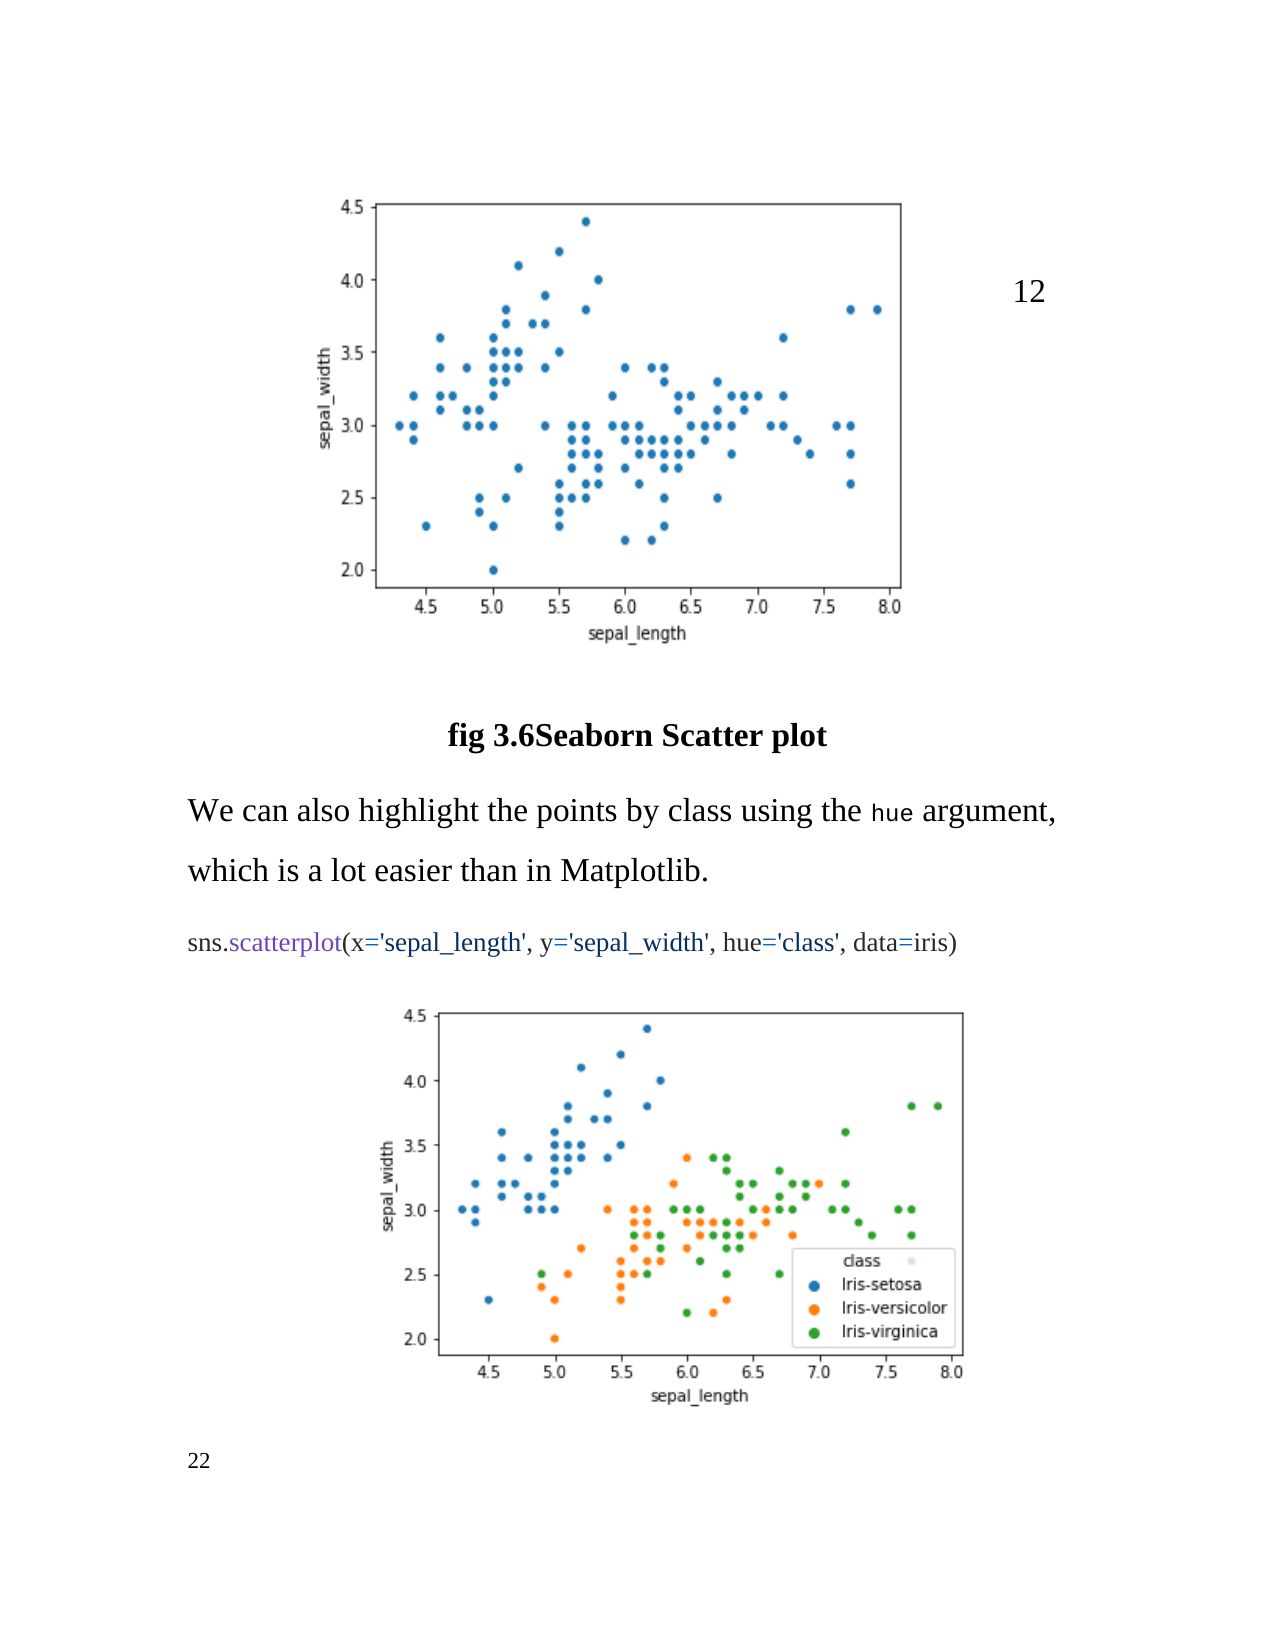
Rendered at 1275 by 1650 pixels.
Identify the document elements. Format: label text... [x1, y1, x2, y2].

text sns.scatterplot(x='sepal_length', y='sepal_width', hue='class', data=iris) [187, 926, 1087, 957]
text 12 [187, 150, 1087, 309]
text We can also highlight the points by class using the hue argument, which is a lot easier than in Matplotlib. [187, 790, 1087, 889]
picture [306, 186, 916, 656]
text fig 3.6Seaborn Scatter plot [187, 647, 1087, 753]
picture [368, 997, 978, 1416]
